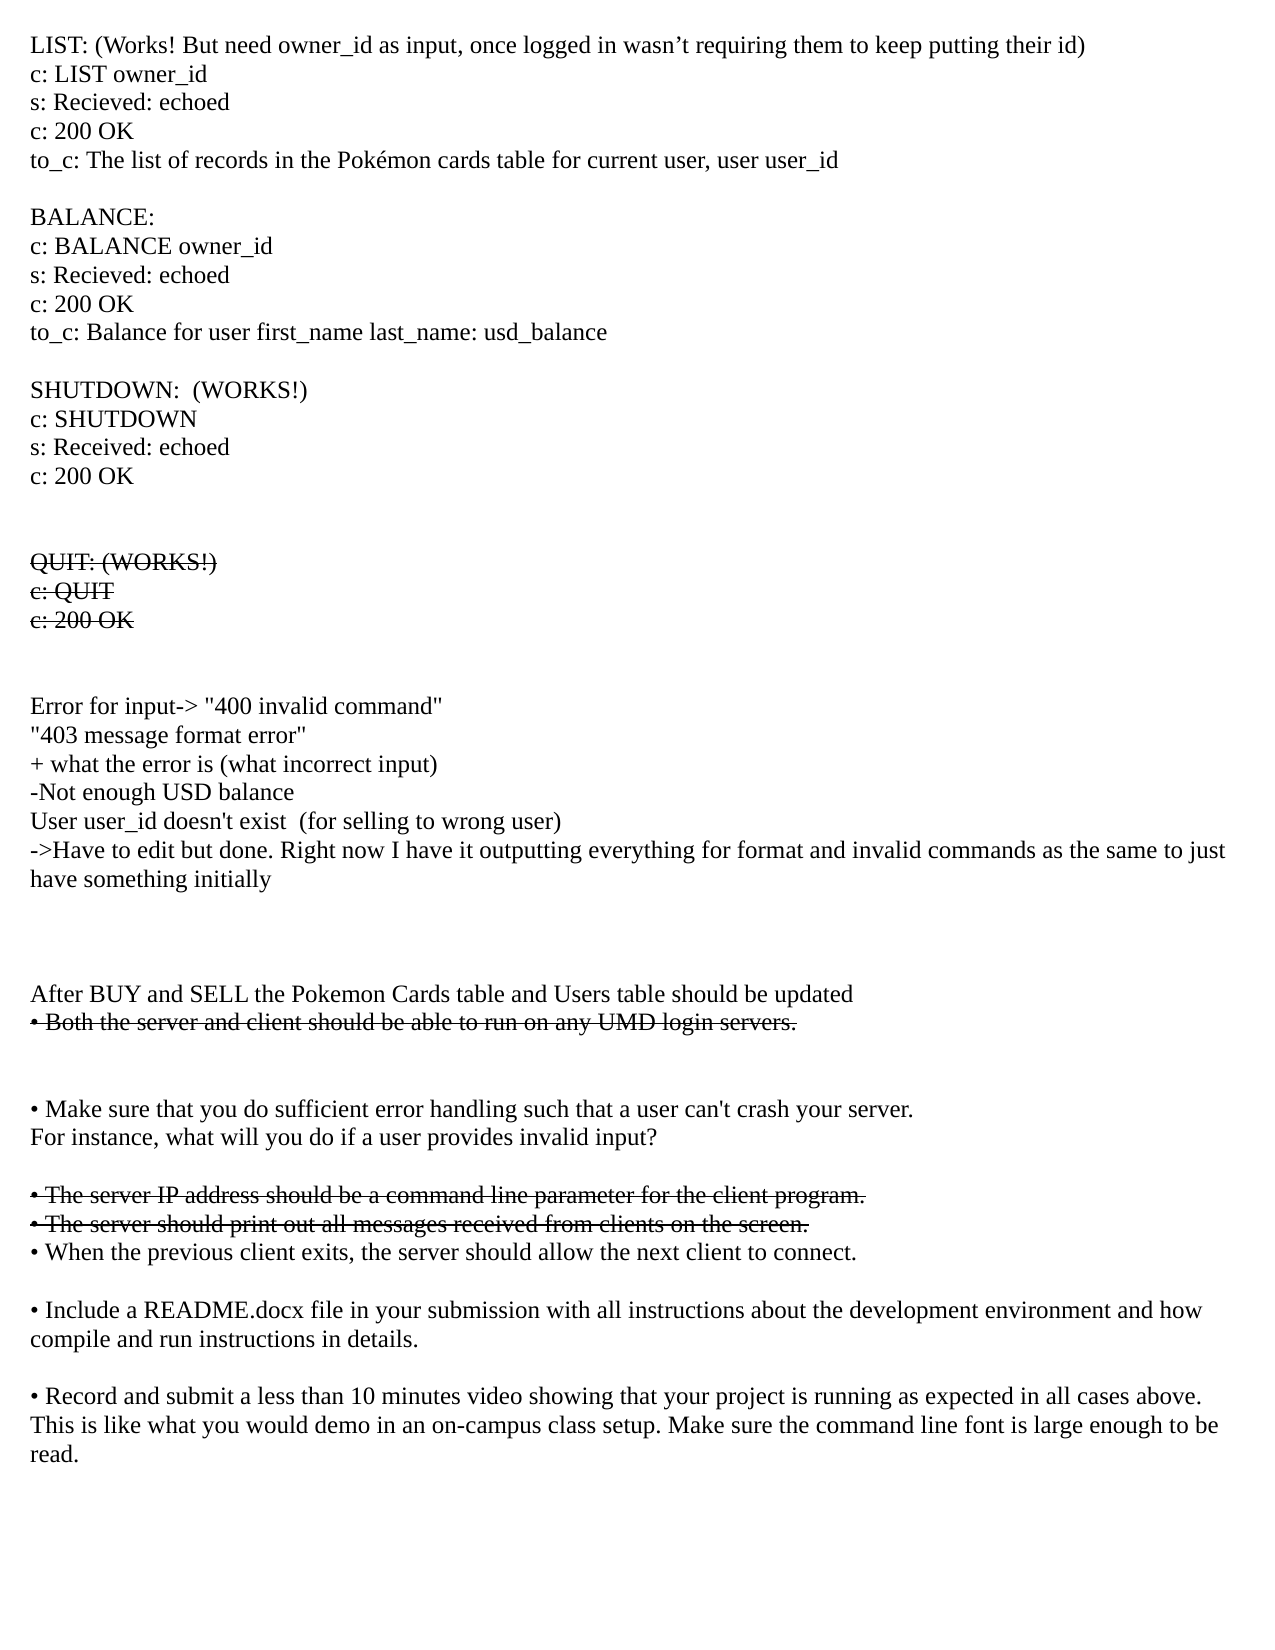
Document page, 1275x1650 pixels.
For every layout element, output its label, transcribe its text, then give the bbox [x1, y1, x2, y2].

text + what the error is (what incorrect input) [30, 749, 1245, 777]
text c: SHUTDOWN [30, 404, 1245, 432]
text QUIT: (WORKS!) [30, 547, 1245, 576]
text c: QUIT [30, 576, 1245, 605]
text • The server should print out all messages received from clients on the screen. [30, 1209, 1245, 1237]
text Error for input-> "400 invalid command" [30, 691, 1245, 720]
text c: 200 OK [30, 116, 1245, 145]
text s: Recieved: echoed [30, 260, 1245, 289]
text • When the previous client exits, the server should allow the next client to connect. [30, 1237, 1245, 1266]
text ->Have to edit but done. Right now I have it outputting everything for format and invalid commands as the same to just have something initially [30, 835, 1245, 892]
text • Both the server and client should be able to run on any UMD login servers. [30, 1007, 1245, 1036]
text to_c: Balance for user first_name last_name: usd_balance [30, 317, 1245, 346]
text • Include a README.docx file in your submission with all instructions about the development environment and how compile and run instructions in details. [30, 1295, 1245, 1352]
text "403 message format error" [30, 720, 1245, 749]
text After BUY and SELL the Pokemon Cards table and Users table should be updated [30, 979, 1245, 1007]
text -Not enough USD balance [30, 777, 1245, 806]
text c: BALANCE owner_id [30, 231, 1245, 260]
text to_c: The list of records in the Pokémon cards table for current user, user user_id [30, 145, 1245, 174]
text For instance, what will you do if a user provides invalid input? [30, 1122, 1245, 1151]
text c: LIST owner_id [30, 59, 1245, 87]
text s: Received: echoed [30, 432, 1245, 461]
text c: 200 OK [30, 289, 1245, 317]
text c: 200 OK [30, 461, 1245, 490]
text • Record and submit a less than 10 minutes video showing that your project is running as expected in all cases above. This is like what you would demo in an on-campus class setup. Make sure the command line font is large enough to be read. [30, 1381, 1245, 1467]
text • The server IP address should be a command line parameter for the client program. [30, 1180, 1245, 1209]
text s: Recieved: echoed [30, 87, 1245, 116]
text User user_id doesn't exist (for selling to wrong user) [30, 806, 1245, 835]
text LIST: (Works! But need owner_id as input, once logged in wasn’t requiring them to keep putting their id) [30, 30, 1245, 59]
text c: 200 OK [30, 605, 1245, 634]
text BALANCE: [30, 202, 1245, 231]
text SHUTDOWN: (WORKS!) [30, 375, 1245, 404]
text • Make sure that you do sufficient error handling such that a user can't crash your server. [30, 1094, 1245, 1122]
